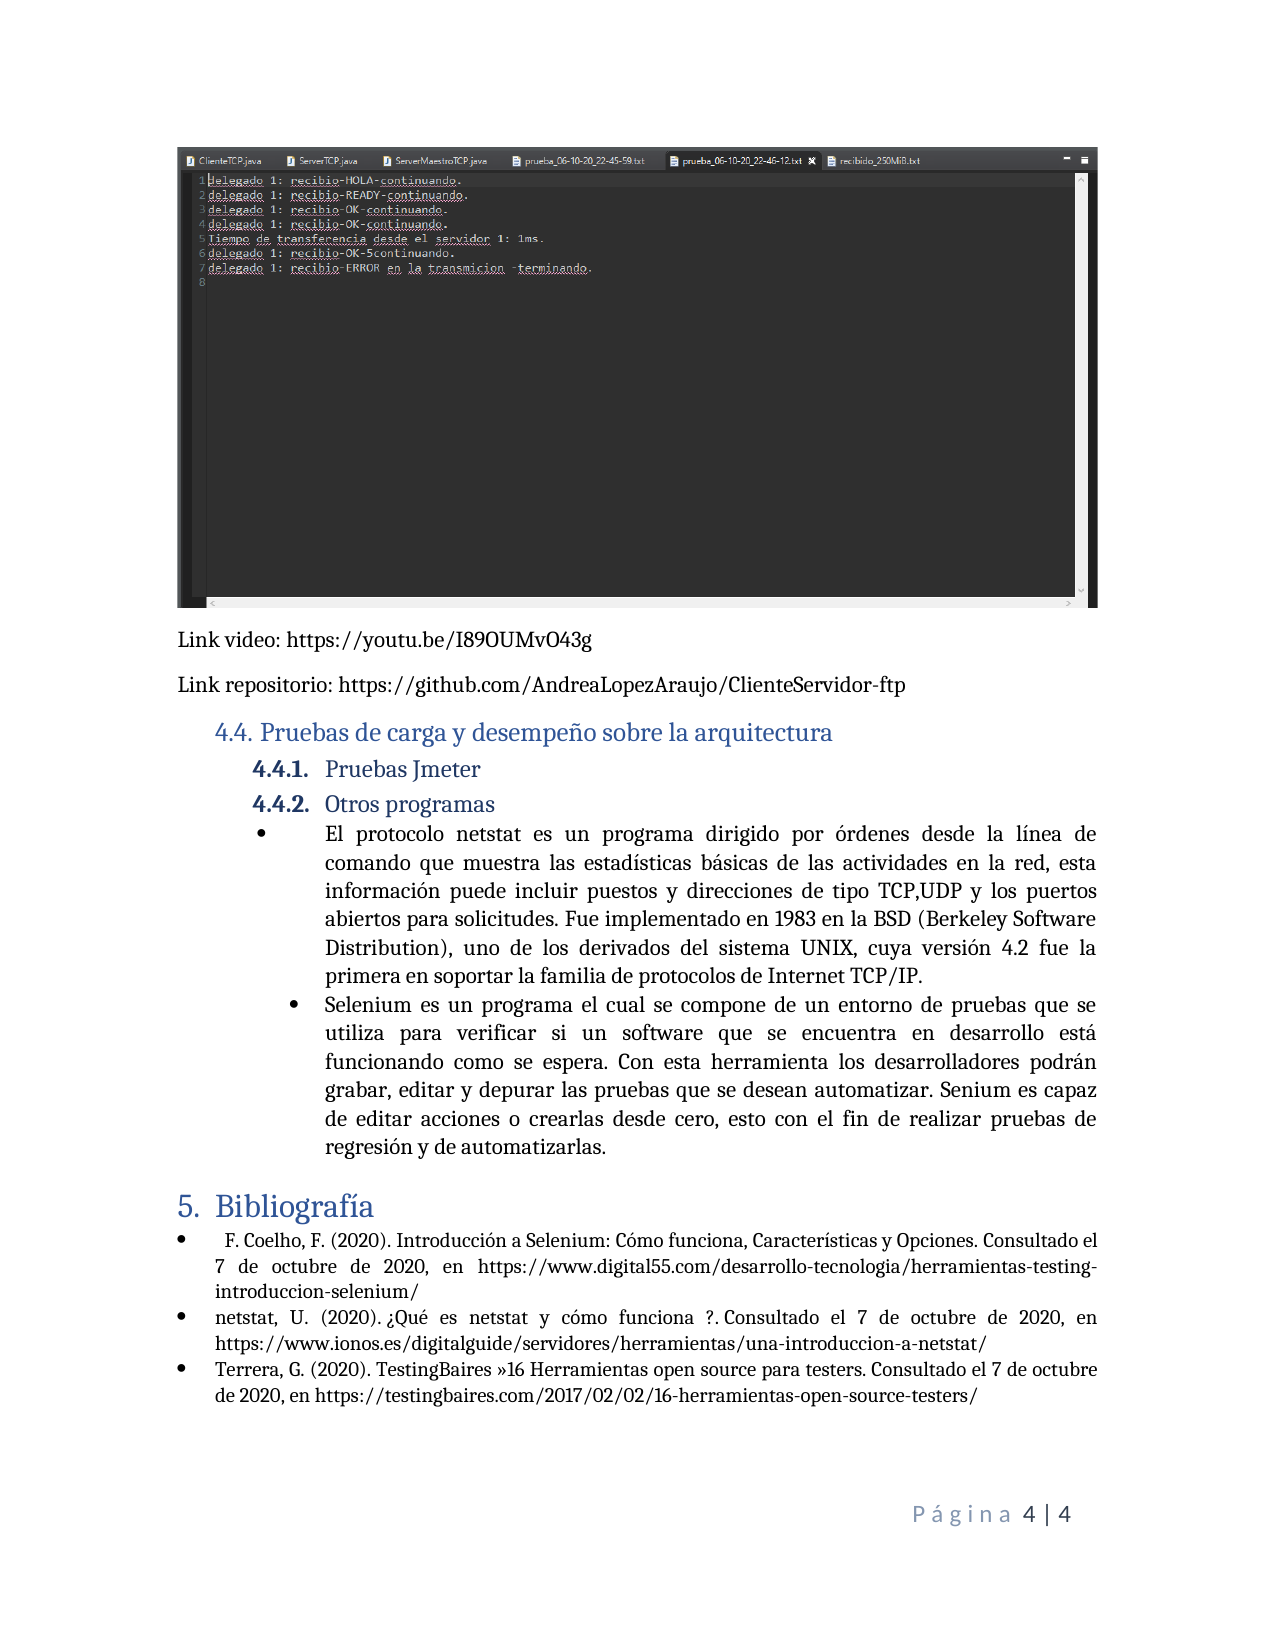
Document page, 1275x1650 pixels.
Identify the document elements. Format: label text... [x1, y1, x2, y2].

subtitle Pruebas de carga y desempeño sobre la arquitectura [215, 717, 1098, 748]
text Link repositorio: https://github.com/AndreaLopezAraujo/ClienteServidor-ftp [177, 672, 1098, 698]
subtitle Bibliografía [177, 1187, 1098, 1226]
list El protocolo netstat es un programa dirigido por órdenes desde la línea de comando que muestra las estadísticas básicas de las actividades en la red, esta información puede incluir puestos y direcciones de tipo TCP,UDP y los puertos abiertos para solicitudes. Fue implementado en 1983 en la BSD (Berkeley Software Distribution), uno de los derivados del sistema UNIX, cuya versión 4.2 fue la primera en soportar la familia de protocolos de Internet TCP/IP. [257, 821, 1098, 989]
picture [177, 147, 1098, 608]
subtitle Pruebas Jmeter [252, 755, 1098, 783]
subtitle Otros programas [252, 790, 1098, 819]
text Link video: https://youtu.be/I89OUMvO43g [177, 627, 1098, 653]
